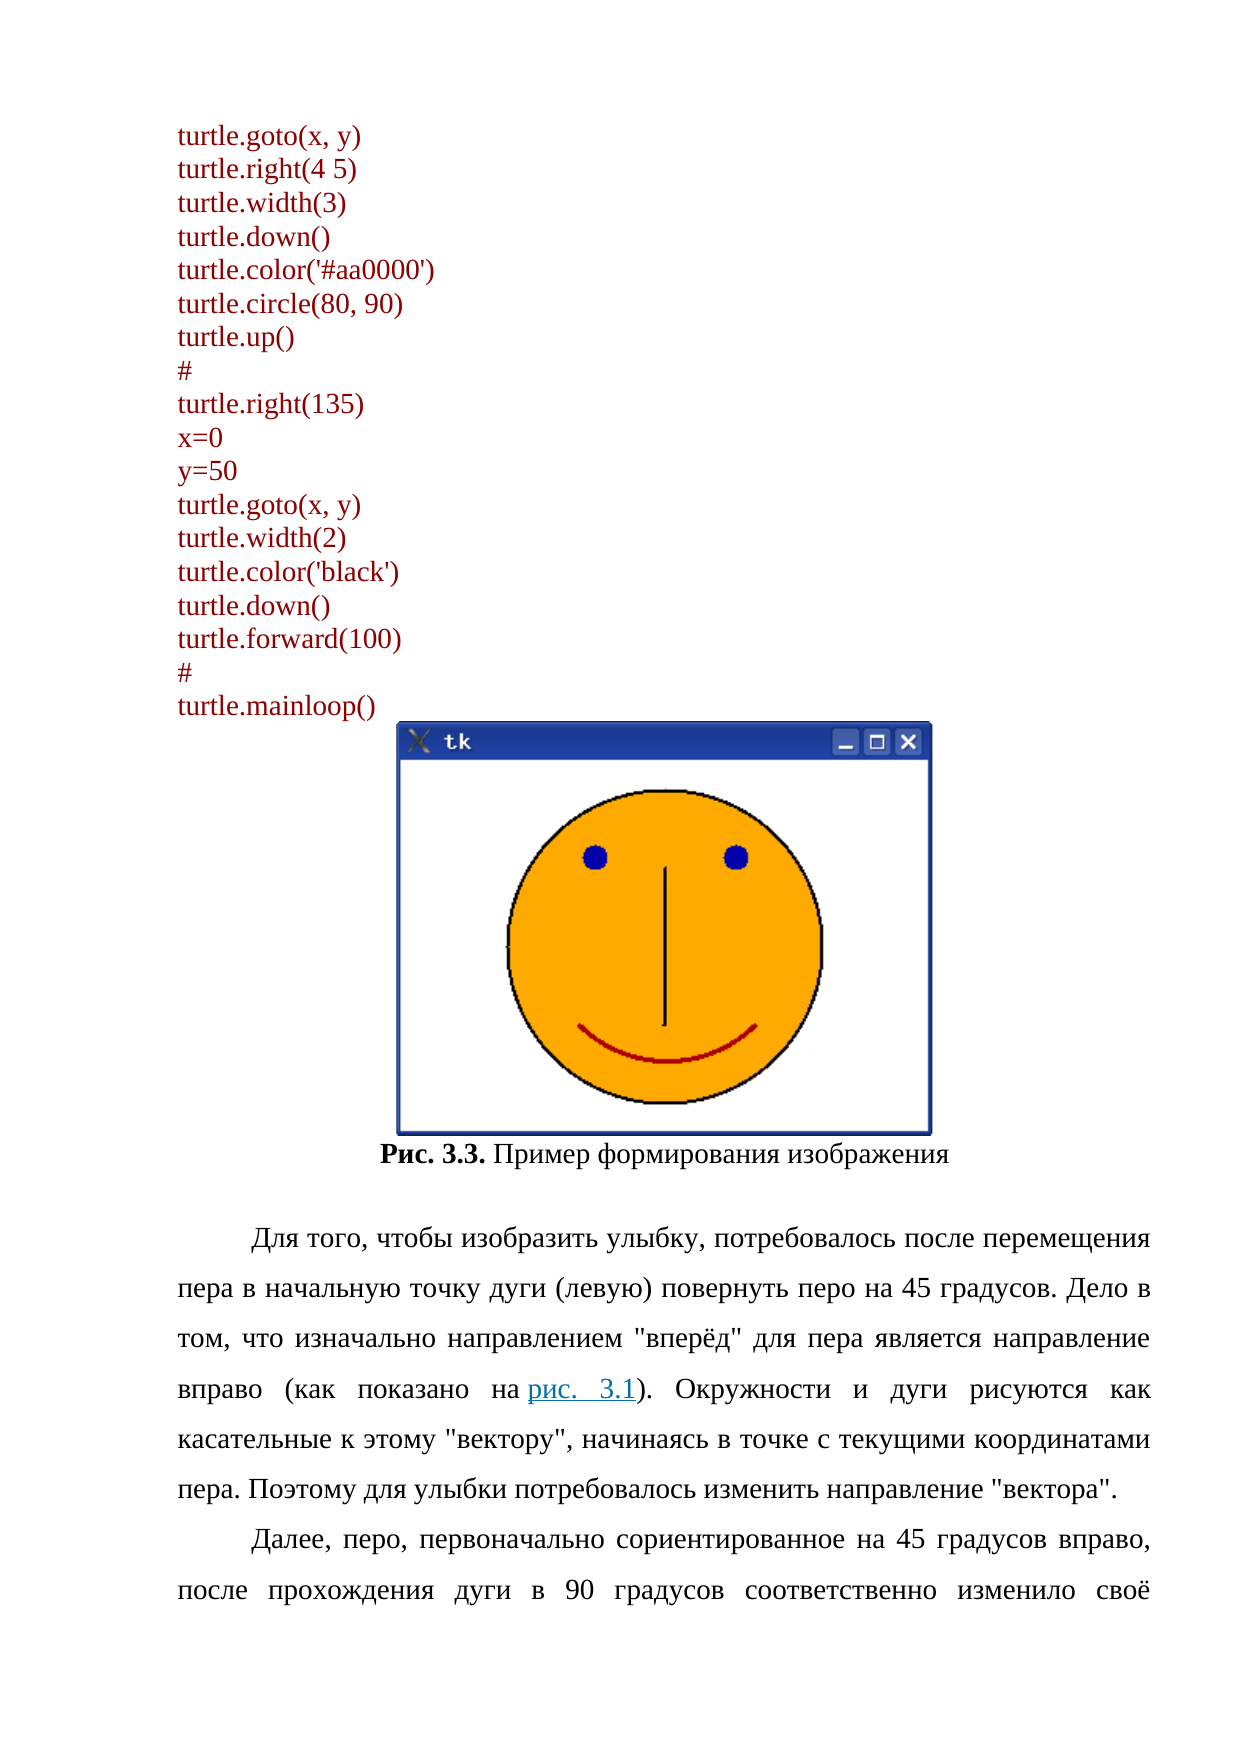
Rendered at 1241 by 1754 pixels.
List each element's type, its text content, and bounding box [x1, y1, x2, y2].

text turtle.right(135) [177, 386, 1152, 420]
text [177, 1522, 1152, 1606]
text turtle.color('black') [177, 554, 1152, 588]
text turtle.forward(100) [177, 621, 1152, 655]
picture [396, 721, 933, 1136]
text turtle.mainloop() [177, 688, 1152, 722]
text turtle.up() [177, 319, 1152, 353]
text turtle.color('#aa0000') [177, 252, 1152, 286]
text turtle.circle(80, 90) [177, 286, 1152, 319]
text turtle.width(2) [177, 521, 1152, 554]
text turtle.down() [177, 219, 1152, 252]
text turtle.goto(x, y) [177, 118, 1152, 152]
text y=50 [177, 453, 1152, 487]
text turtle.down() [177, 588, 1152, 621]
text x=0 [177, 420, 1152, 453]
text Для того, чтобы изобразить улыбку, потребовалось после перемещения пера в начальную точку дуги (левую) повернуть перо на 45 градусов. Дело в том, что изначально направлением "вперёд" для пера является направление вправо (как показано на рис. 3.1). Окружности и дуги рисуются как касательные к этому "вектору", начинаясь в точке с текущими координатами пера. Поэтому для улыбки потребовалось изменить направление "вектора". [177, 1220, 1152, 1505]
text turtle.right(4 5) [177, 152, 1152, 185]
text turtle.goto(x, y) [177, 487, 1152, 521]
text turtle.width(3) [177, 185, 1152, 219]
text # [177, 655, 1152, 688]
text # [177, 353, 1152, 386]
text Рис. 3.3. Пример формирования изображения [177, 1136, 1152, 1169]
